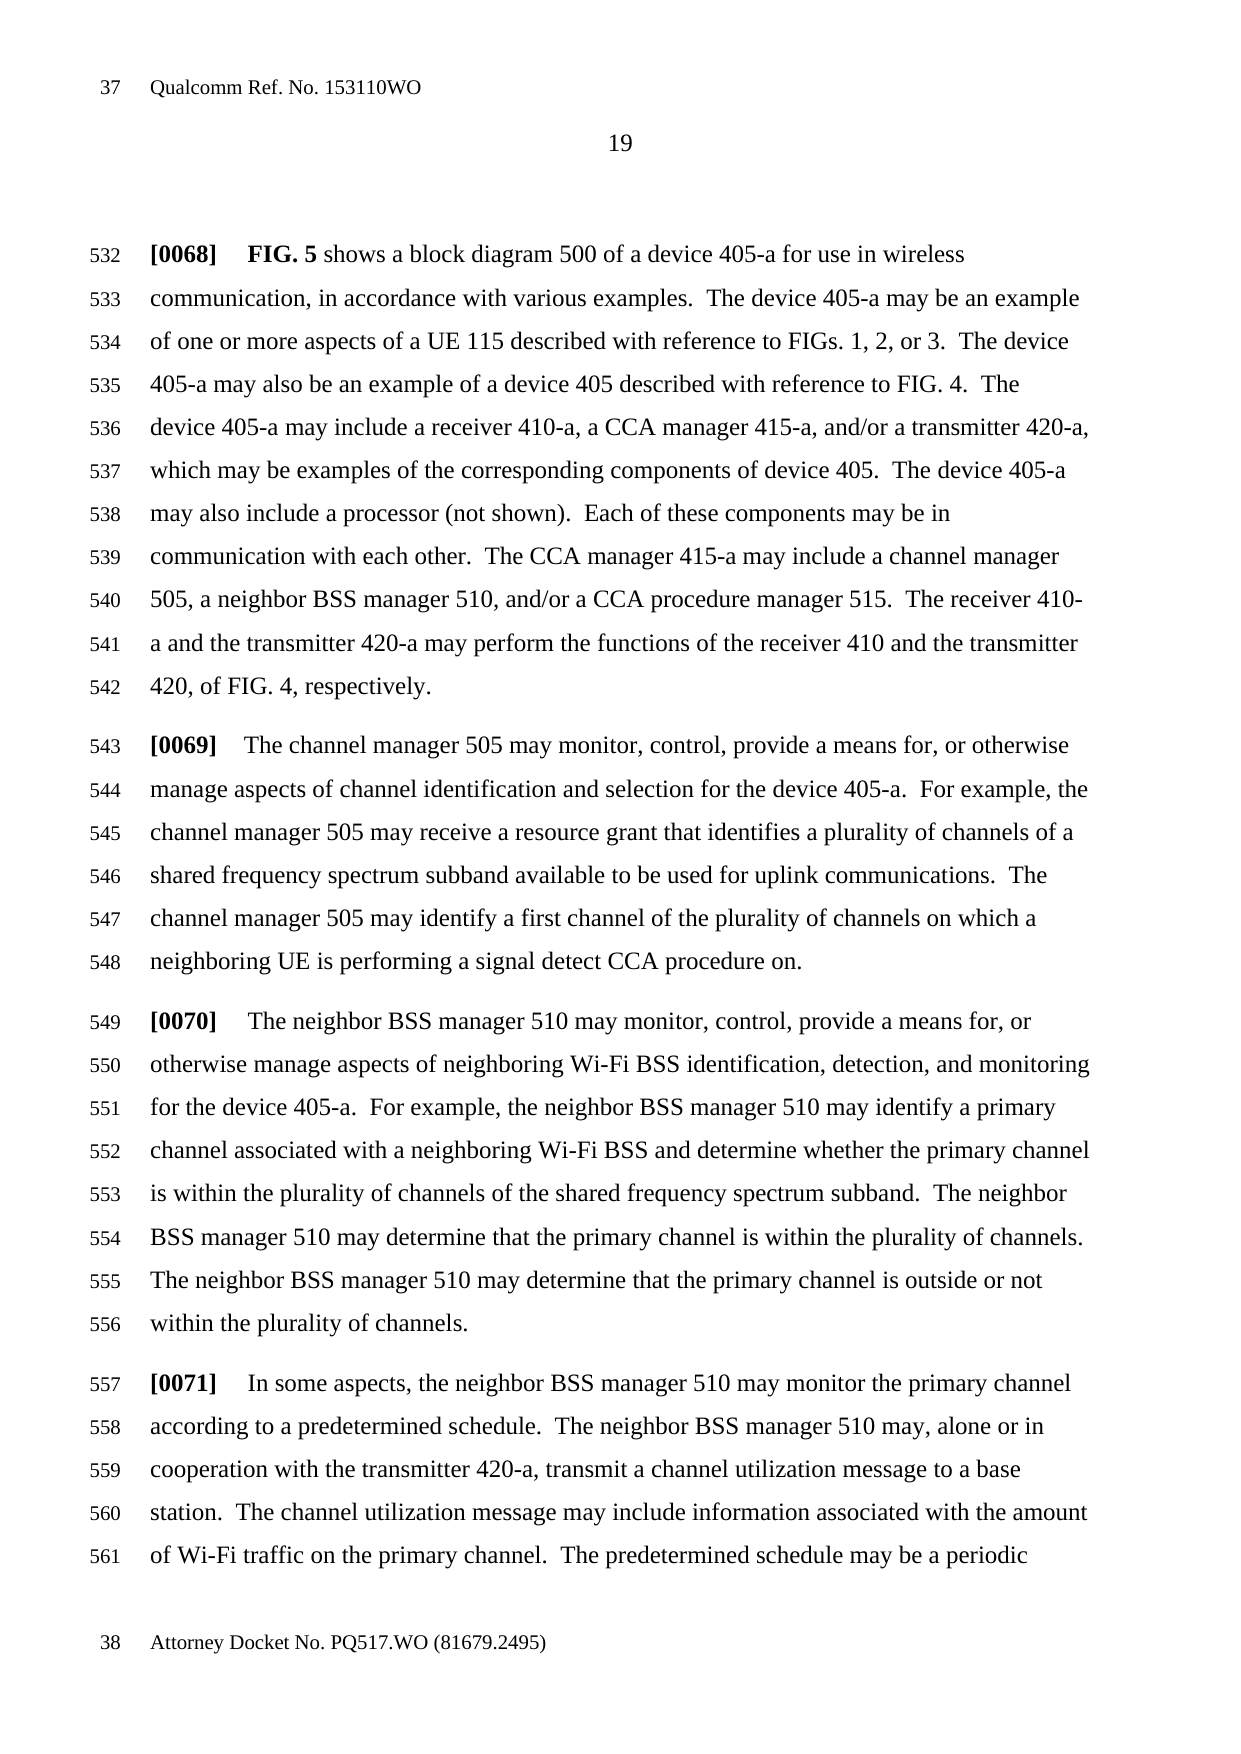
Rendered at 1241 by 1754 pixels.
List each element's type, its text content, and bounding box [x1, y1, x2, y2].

list The neighbor BSS manager 510 may monitor, control, provide a means for, or otherwise manage aspects of neighboring Wi-Fi BSS identification, detection, and monitoring for the device 405-a. For example, the neighbor BSS manager 510 may identify a primary channel associated with a neighboring Wi-Fi BSS and determine whether the primary channel is within the plurality of channels of the shared frequency spectrum subband. The neighbor BSS manager 510 may determine that the primary channel is within the plurality of channels. The neighbor BSS manager 510 may determine that the primary channel is outside or not within the plurality of channels. [150, 1006, 1090, 1337]
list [150, 1368, 1090, 1569]
list The channel manager 505 may monitor, control, provide a means for, or otherwise manage aspects of channel identification and selection for the device 405-a. For example, the channel manager 505 may receive a resource grant that identifies a plurality of channels of a shared frequency spectrum subband available to be used for uplink communications. The channel manager 505 may identify a first channel of the plurality of channels on which a neighboring UE is performing a signal detect CCA procedure on. [150, 731, 1090, 975]
list FIG. 5 shows a block diagram 500 of a device 405-a for use in wireless communication, in accordance with various examples. The device 405-a may be an example of one or more aspects of a UE 115 described with reference to FIGs. 1, 2, or 3. The device 405-a may also be an example of a device 405 described with reference to FIG. 4. The device 405-a may include a receiver 410-a, a CCA manager 415-a, and/or a transmitter 420-a, which may be examples of the corresponding components of device 405. The device 405-a may also include a processor (not shown). Each of these components may be in communication with each other. The CCA manager 415-a may include a channel manager 505, a neighbor BSS manager 510, and/or a CCA procedure manager 515. The receiver 410-a and the transmitter 420-a may perform the functions of the receiver 410 and the transmitter 420, of FIG. 4, respectively. [150, 239, 1090, 699]
